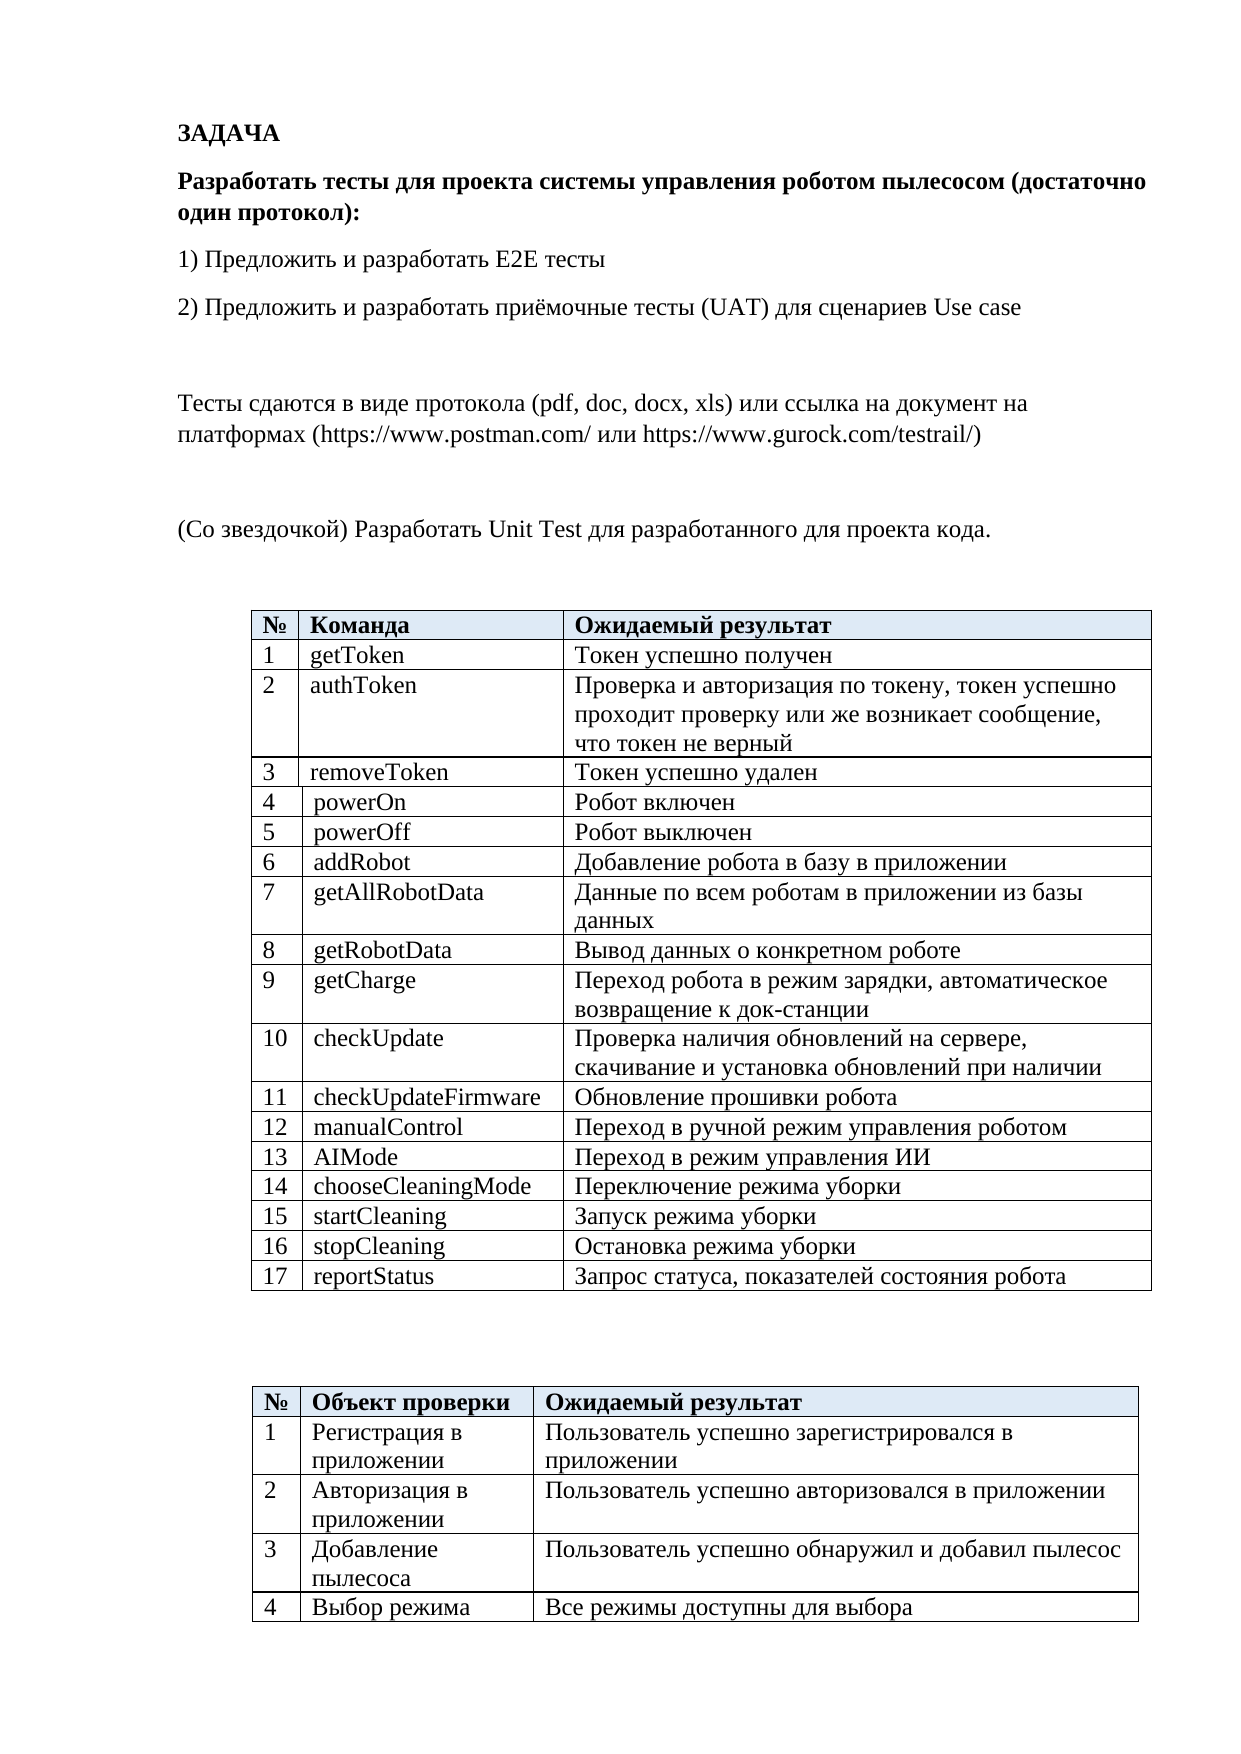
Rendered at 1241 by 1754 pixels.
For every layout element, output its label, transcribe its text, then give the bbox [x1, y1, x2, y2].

table_cell Запрос статуса, показателей состояния робота [564, 1261, 1151, 1289]
table_cell 4 [253, 1593, 300, 1621]
table_cell Добавление пылесоса [301, 1534, 533, 1591]
table_header Ожидаемый результат [564, 611, 1151, 639]
table_header Команда [299, 611, 563, 639]
text Разработать тесты для проекта системы управления роботом пылесосом (достаточно один протокол): [177, 166, 1152, 226]
table_cell 6 [252, 847, 302, 876]
table_cell Данные по всем роботам в приложении из базы данных [564, 877, 1151, 934]
table_cell 3 [252, 758, 298, 786]
table_cell manualControl [303, 1112, 563, 1141]
table_cell Обновление прошивки робота [564, 1082, 1151, 1111]
table_cell 9 [252, 965, 302, 1022]
table_cell 1 [253, 1417, 300, 1474]
table_cell 3 [253, 1534, 300, 1591]
table_cell 16 [252, 1231, 302, 1260]
table_cell powerOff [303, 817, 563, 846]
table_cell 15 [252, 1201, 302, 1230]
table_cell chooseCleaningMode [303, 1171, 563, 1200]
table_cell Регистрация в приложении [301, 1417, 533, 1474]
table_cell Добавление робота в базу в приложении [564, 847, 1151, 876]
table_cell Робот включен [564, 787, 1151, 816]
table_cell addRobot [303, 847, 563, 876]
table_cell getToken [299, 640, 563, 669]
table_cell 11 [252, 1082, 302, 1111]
text 2) Предложить и разработать приёмочные тесты (UAT) для сценариев Use case [177, 292, 1152, 321]
table_header № [253, 1387, 300, 1416]
table_header Ожидаемый результат [534, 1387, 1138, 1416]
table_cell Переход робота в режим зарядки, автоматическое возвращение к док-станции [564, 965, 1151, 1022]
table_cell 13 [252, 1142, 302, 1170]
table_cell getCharge [303, 965, 563, 1022]
table_cell reportStatus [303, 1261, 563, 1289]
table_cell 2 [252, 670, 298, 756]
text ЗАДАЧА [177, 118, 1152, 147]
table_cell removeToken [299, 758, 563, 786]
table_cell Пользователь успешно авторизовался в приложении [534, 1475, 1138, 1533]
text (Со звездочкой) Разработать Unit Test для разработанного для проекта кода. [177, 514, 1152, 543]
table_cell checkUpdate [303, 1024, 563, 1081]
table_cell authToken [299, 670, 563, 756]
text Тесты сдаются в виде протокола (pdf, doc, docx, xls) или ссылка на документ на платформах (https://www.postman.com/ или https://www.gurock.com/testrail/) [177, 388, 1152, 447]
table_cell Проверка и авторизация по токену, токен успешно проходит проверку или же возникает сообщение, что токен не верный [564, 670, 1151, 756]
table_cell 7 [252, 877, 302, 934]
table_cell checkUpdateFirmware [303, 1082, 563, 1111]
table_cell getAllRobotData [303, 877, 563, 934]
text 1) Предложить и разработать E2E тесты [177, 244, 1152, 273]
table_cell Остановка режима уборки [564, 1231, 1151, 1260]
table_cell Токен успешно получен [564, 640, 1151, 669]
table_cell Пользователь успешно зарегистрировался в приложении [534, 1417, 1138, 1474]
table_cell 5 [252, 817, 302, 846]
table_header № [252, 611, 298, 639]
table_cell startCleaning [303, 1201, 563, 1230]
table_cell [301, 1593, 533, 1621]
table_cell Токен успешно удален [564, 758, 1151, 786]
table_cell Переход в режим управления ИИ [564, 1142, 1151, 1170]
table_cell AIMode [303, 1142, 563, 1170]
table_cell 1 [252, 640, 298, 669]
table_cell 2 [253, 1475, 300, 1533]
table_cell 4 [252, 787, 302, 816]
table_cell Авторизация в приложении [301, 1475, 533, 1533]
table_cell 12 [252, 1112, 302, 1141]
table_cell 17 [252, 1261, 302, 1289]
table_header Объект проверки [301, 1387, 533, 1416]
table_cell Переключение режима уборки [564, 1171, 1151, 1200]
table_cell Переход в ручной режим управления роботом [564, 1112, 1151, 1141]
table_cell Пользователь успешно обнаружил и добавил пылесос [534, 1534, 1138, 1591]
table_cell powerOn [303, 787, 563, 816]
table_cell Запуск режима уборки [564, 1201, 1151, 1230]
table_cell stopCleaning [303, 1231, 563, 1260]
table_cell getRobotData [303, 935, 563, 964]
table_cell Робот выключен [564, 817, 1151, 846]
table_cell 8 [252, 935, 302, 964]
table_cell Вывод данных о конкретном роботе [564, 935, 1151, 964]
table_cell 14 [252, 1171, 302, 1200]
table_cell Проверка наличия обновлений на сервере, скачивание и установка обновлений при наличии [564, 1024, 1151, 1081]
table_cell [534, 1593, 1138, 1621]
table_cell 10 [252, 1024, 302, 1081]
